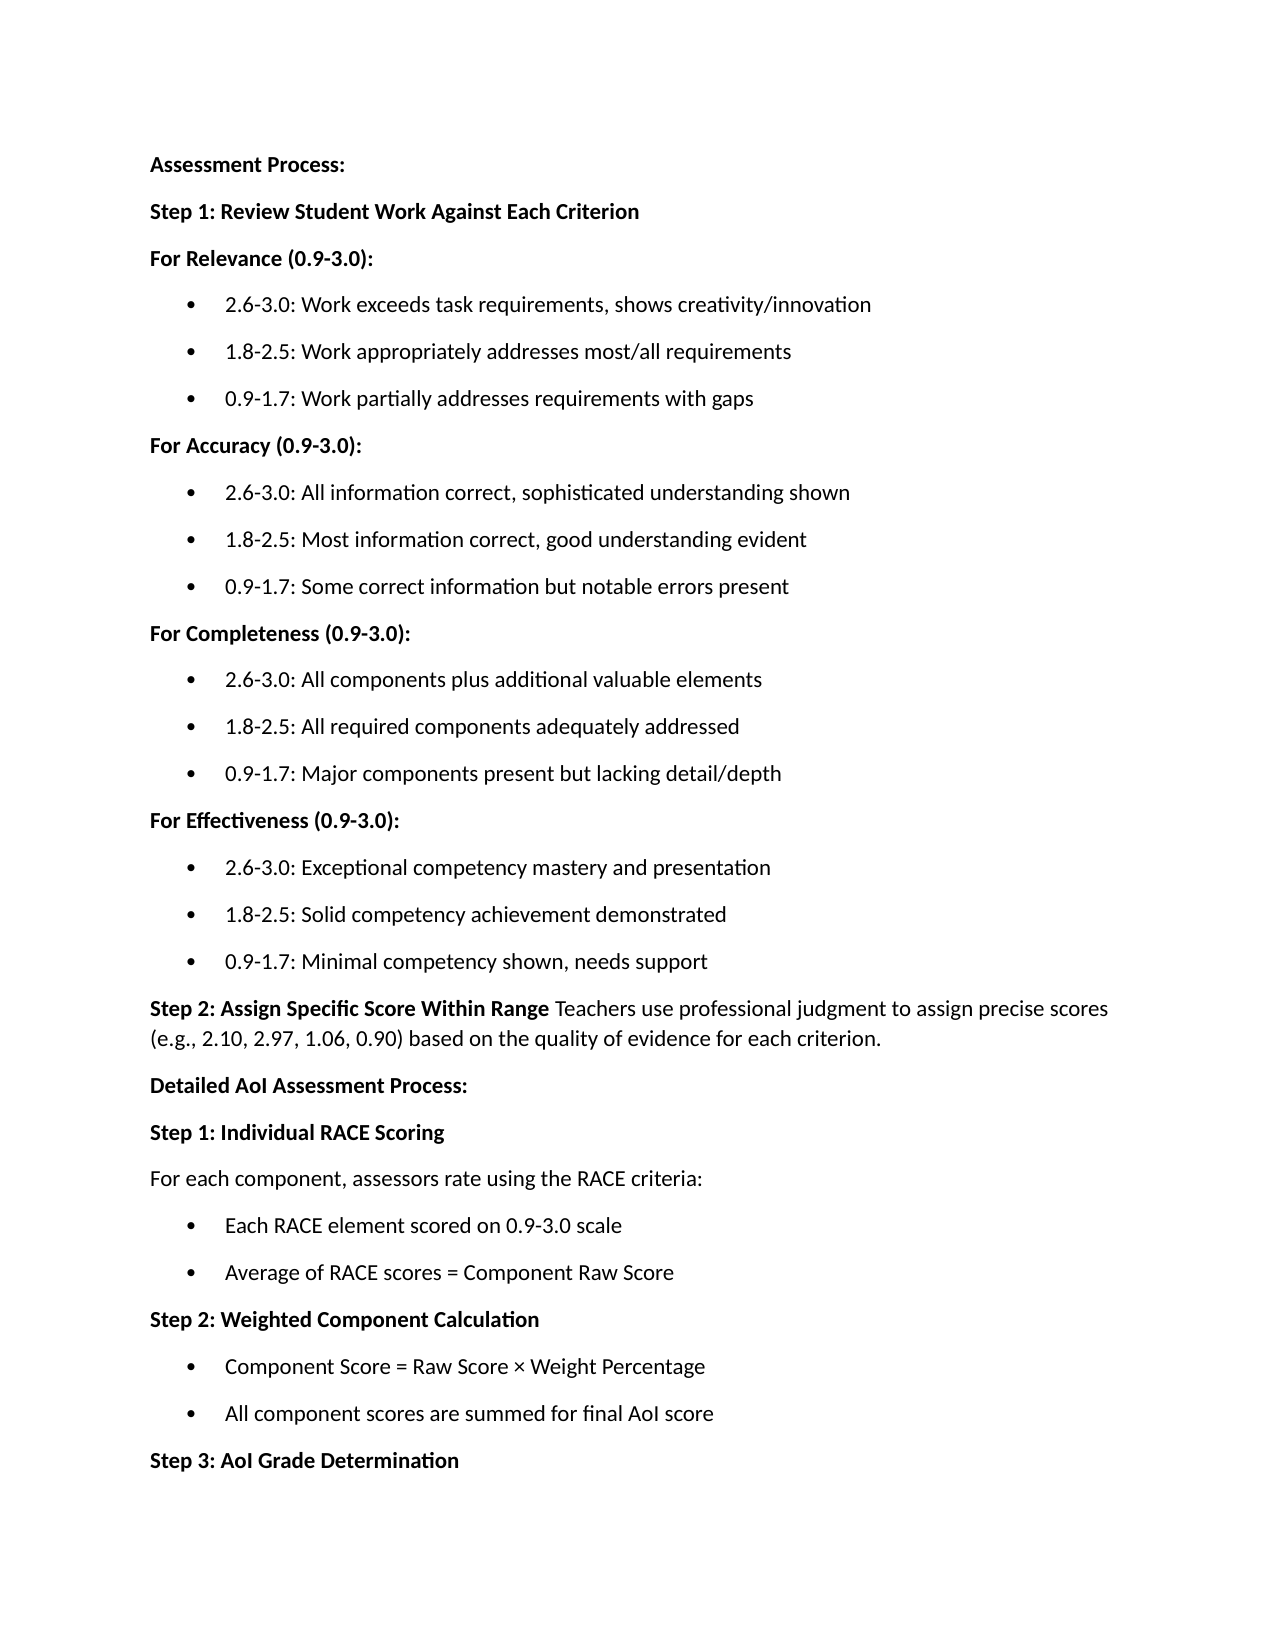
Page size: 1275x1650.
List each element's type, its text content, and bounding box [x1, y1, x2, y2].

text Step 2: Assign Specific Score Within Range Teachers use professional judgment to assign precise scores (e.g., 2.10, 2.97, 1.06, 0.90) based on the quality of evidence for each criterion. [150, 994, 1125, 1052]
list 0.9-1.7: Some correct information but notable errors present [187, 572, 1125, 600]
list 1.8-2.5: Solid competency achievement demonstrated [187, 900, 1125, 928]
text Step 3: AoI Grade Determination [150, 1446, 1125, 1474]
list 2.6-3.0: Exceptional competency mastery and presentation [187, 853, 1125, 881]
text For each component, assessors rate using the RACE criteria: [150, 1164, 1125, 1193]
text Step 2: Weighted Component Calculation [150, 1305, 1125, 1333]
list 1.8-2.5: Work appropriately addresses most/all requirements [187, 337, 1125, 366]
list 0.9-1.7: Work partially addresses requirements with gaps [187, 384, 1125, 412]
list 2.6-3.0: All information correct, sophisticated understanding shown [187, 478, 1125, 506]
text For Accuracy (0.9-3.0): [150, 431, 1125, 459]
text Assessment Process: [150, 150, 1125, 178]
text Step 1: Individual RACE Scoring [150, 1118, 1125, 1146]
list 1.8-2.5: All required components adequately addressed [187, 712, 1125, 741]
list All component scores are summed for final AoI score [187, 1399, 1125, 1427]
list 0.9-1.7: Minimal competency shown, needs support [187, 947, 1125, 975]
list 2.6-3.0: Work exceeds task requirements, shows creativity/innovation [187, 291, 1125, 319]
text For Completeness (0.9-3.0): [150, 619, 1125, 647]
list 2.6-3.0: All components plus additional valuable elements [187, 666, 1125, 694]
list Component Score = Raw Score × Weight Percentage [187, 1352, 1125, 1380]
list Each RACE element scored on 0.9-3.0 scale [187, 1211, 1125, 1239]
text Step 1: Review Student Work Against Each Criterion [150, 197, 1125, 225]
list 1.8-2.5: Most information correct, good understanding evident [187, 525, 1125, 553]
text For Relevance (0.9-3.0): [150, 244, 1125, 272]
list 0.9-1.7: Major components present but lacking detail/depth [187, 759, 1125, 787]
list Average of RACE scores = Component Raw Score [187, 1258, 1125, 1286]
text Detailed AoI Assessment Process: [150, 1071, 1125, 1099]
text For Effectiveness (0.9-3.0): [150, 806, 1125, 834]
